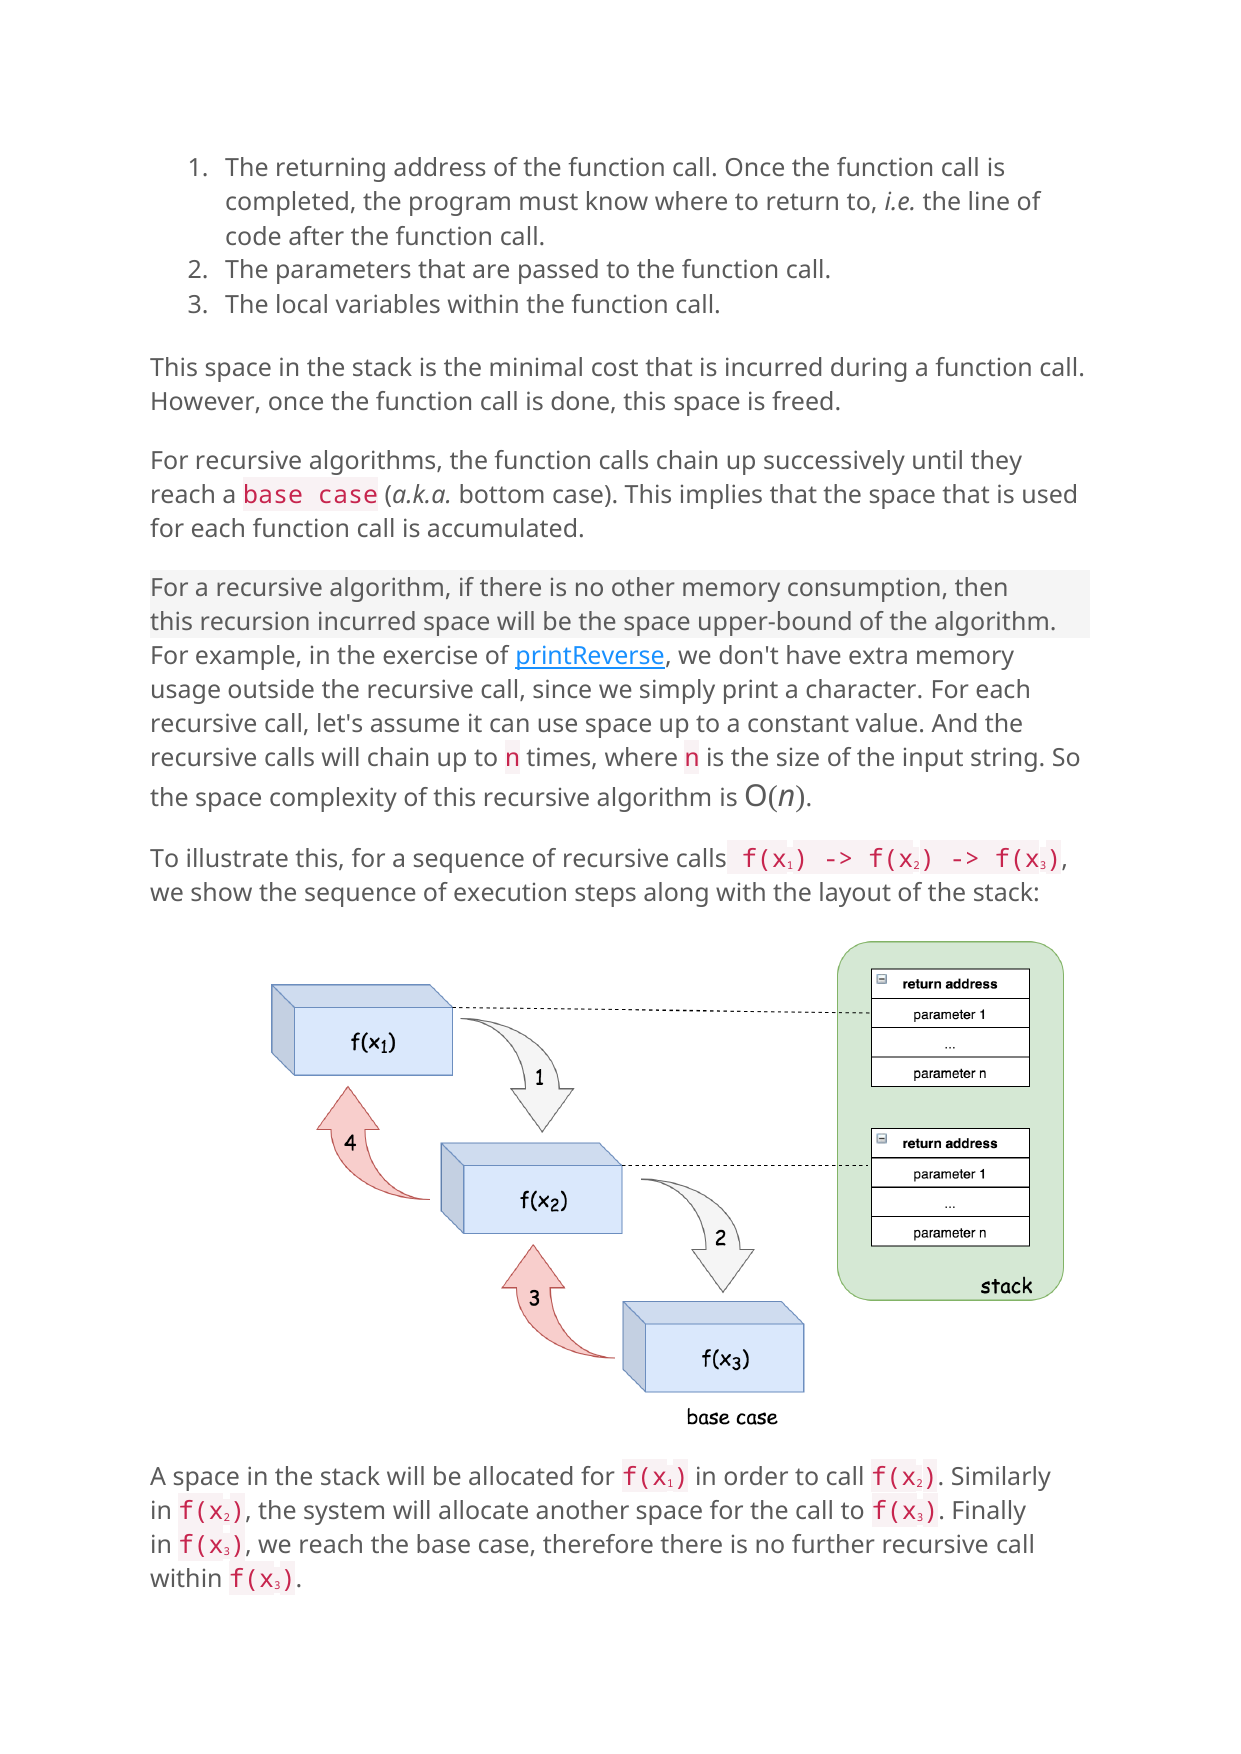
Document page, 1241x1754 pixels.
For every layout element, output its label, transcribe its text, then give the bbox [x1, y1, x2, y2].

text A space in the stack will be allocated for f(x1) in order to call f(x2). Similarly in f(x2), the system will allocate another space for the call to f(x3). Finally in f(x3), we reach the base case, therefore there is no further recursive call within f(x3). [150, 1458, 1090, 1595]
list The local variables within the function call. [187, 286, 1090, 320]
list The returning address of the function call. Once the function call is completed, the program must know where to return to, i.e. the line of code after the function call. [187, 150, 1090, 252]
text To illustrate this, for a sequence of recursive calls f(x1) -> f(x2) -> f(x3), we show the sequence of execution steps along with the layout of the stack: [150, 840, 1090, 908]
text For a recursive algorithm, if there is no other memory consumption, then this recursion incurred space will be the space upper-bound of the algorithm. [150, 570, 1090, 638]
text For recursive algorithms, the function calls chain up successively until they reach a base case (a.k.a. bottom case). This implies that the space that is used for each function call is accumulated. [150, 443, 1090, 545]
text For example, in the exercise of printReverse, we don't have extra memory usage outside the recursive call, since we simply print a character. For each recursive call, let's assume it can use space up to a constant value. And the recursive calls will chain up to n times, where n is the size of the input string. So the space complexity of this recursive algorithm is O(n). [150, 638, 1090, 815]
picture [150, 933, 1091, 1434]
list The parameters that are passed to the function call. [187, 252, 1090, 286]
text This space in the stack is the minimal cost that is incurred during a function call. However, once the function call is done, this space is freed. [150, 349, 1090, 418]
